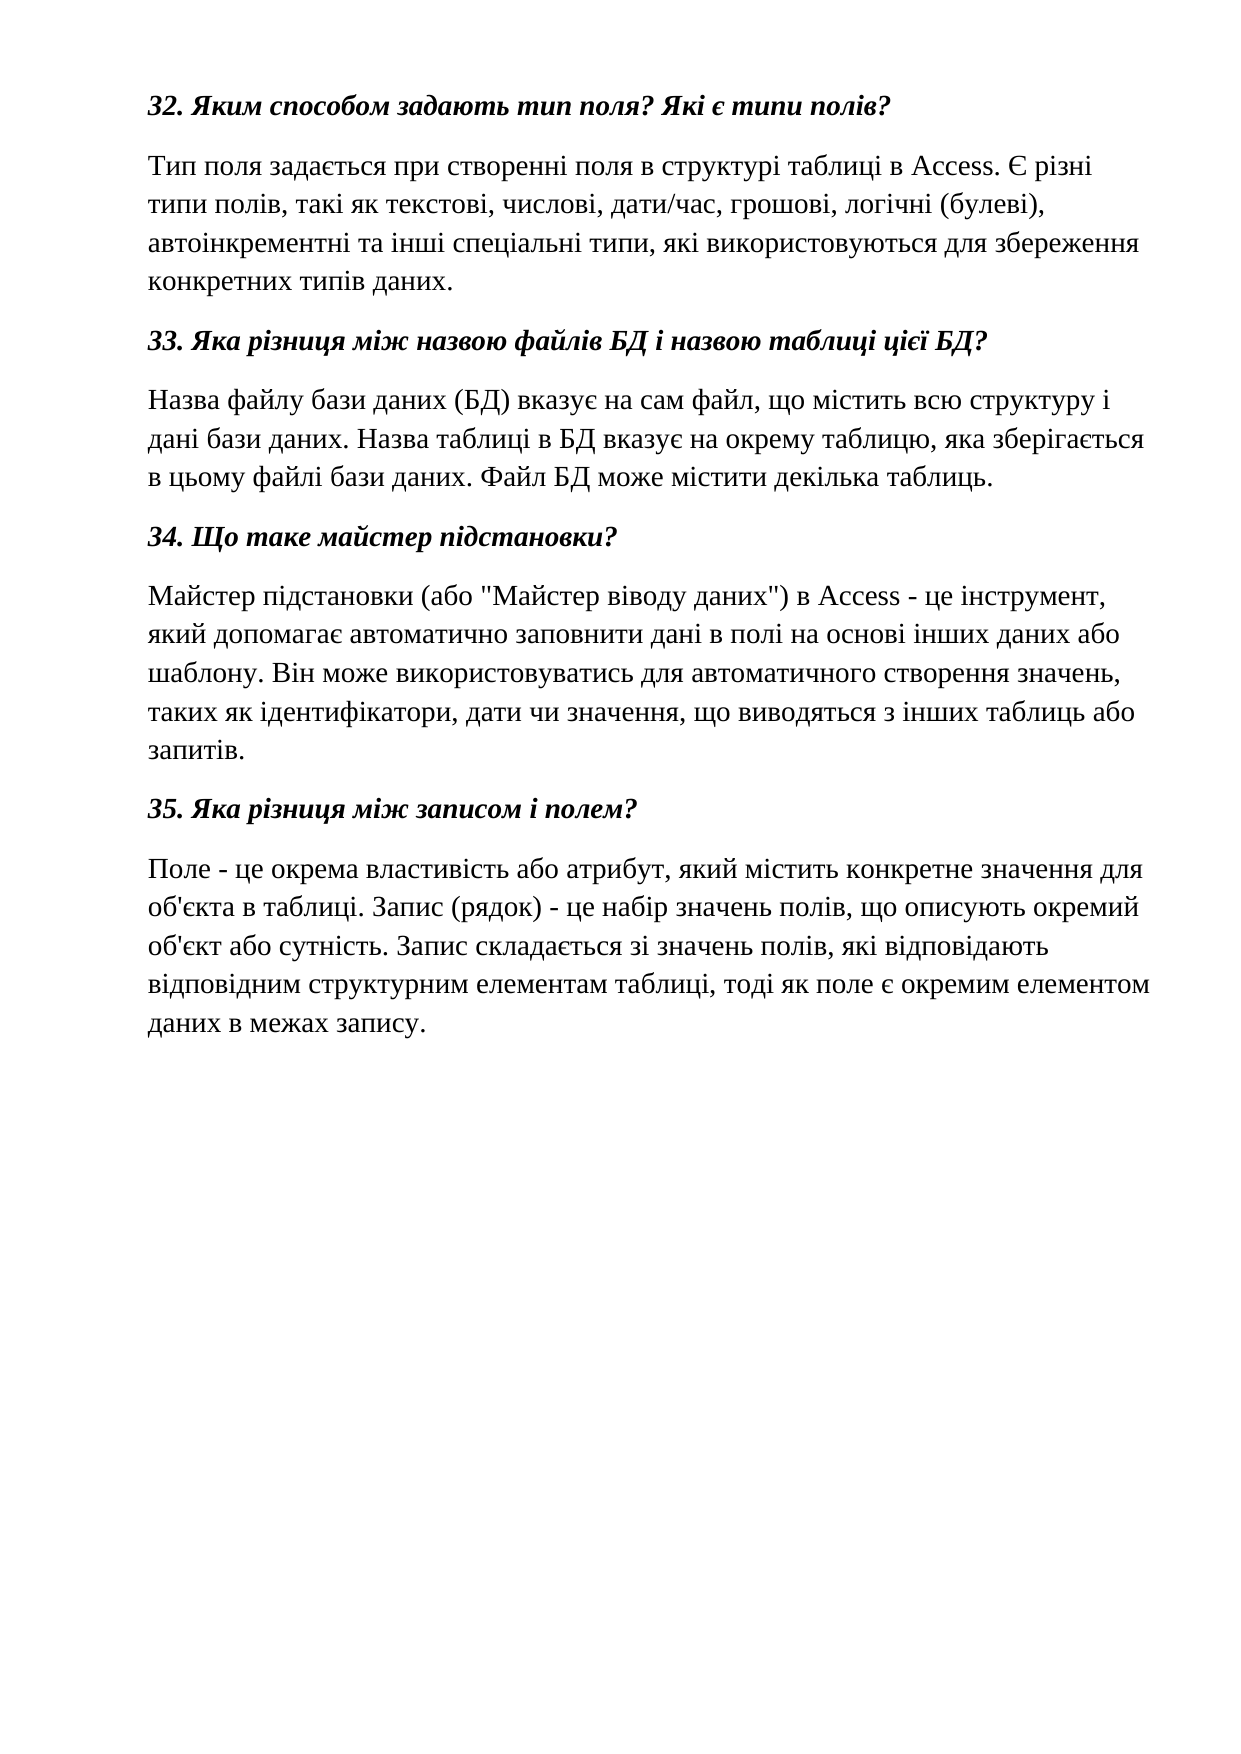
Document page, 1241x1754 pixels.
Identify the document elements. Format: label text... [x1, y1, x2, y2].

text Майстер підстановки (або "Майстер віводу даних") в Access - це інструмент, який допомагає автоматично заповнити дані в полі на основі інших даних або шаблону. Він може використовуватись для автоматичного створення значень, таких як ідентифікатори, дати чи значення, що виводяться з інших таблиць або запитів. [148, 578, 1152, 766]
text Тип поля задається при створенні поля в структурі таблиці в Access. Є різні типи полів, такі як текстові, числові, дати/час, грошові, логічні (булеві), автоінкрементні та інші спеціальні типи, які використовуються для збереження конкретних типів даних. [148, 148, 1152, 297]
text Поле - це окрема властивість або атрибут, який містить конкретне значення для об'єкта в таблиці. Запис (рядок) - це набір значень полів, що описують окремий об'єкт або сутність. Запис складається зі значень полів, які відповідають відповідним структурним елементам таблиці, тоді як поле є окремим елементом даних в межах запису. [148, 851, 1152, 1039]
text 34. Що таке майстер підстановки? [148, 519, 1152, 552]
text 35. Яка різниця між записом і полем? [148, 792, 1152, 825]
text 32. Яким способом задають тип поля? Які є типи полів? [148, 88, 1152, 122]
text 33. Яка різниця між назвою файлів БД і назвою таблиці цієї БД? [148, 323, 1152, 356]
text Назва файлу бази даних (БД) вказує на сам файл, що містить всю структуру і дані бази даних. Назва таблиці в БД вказує на окрему таблицю, яка зберігається в цьому файлі бази даних. Файл БД може містити декілька таблиць. [148, 382, 1152, 493]
